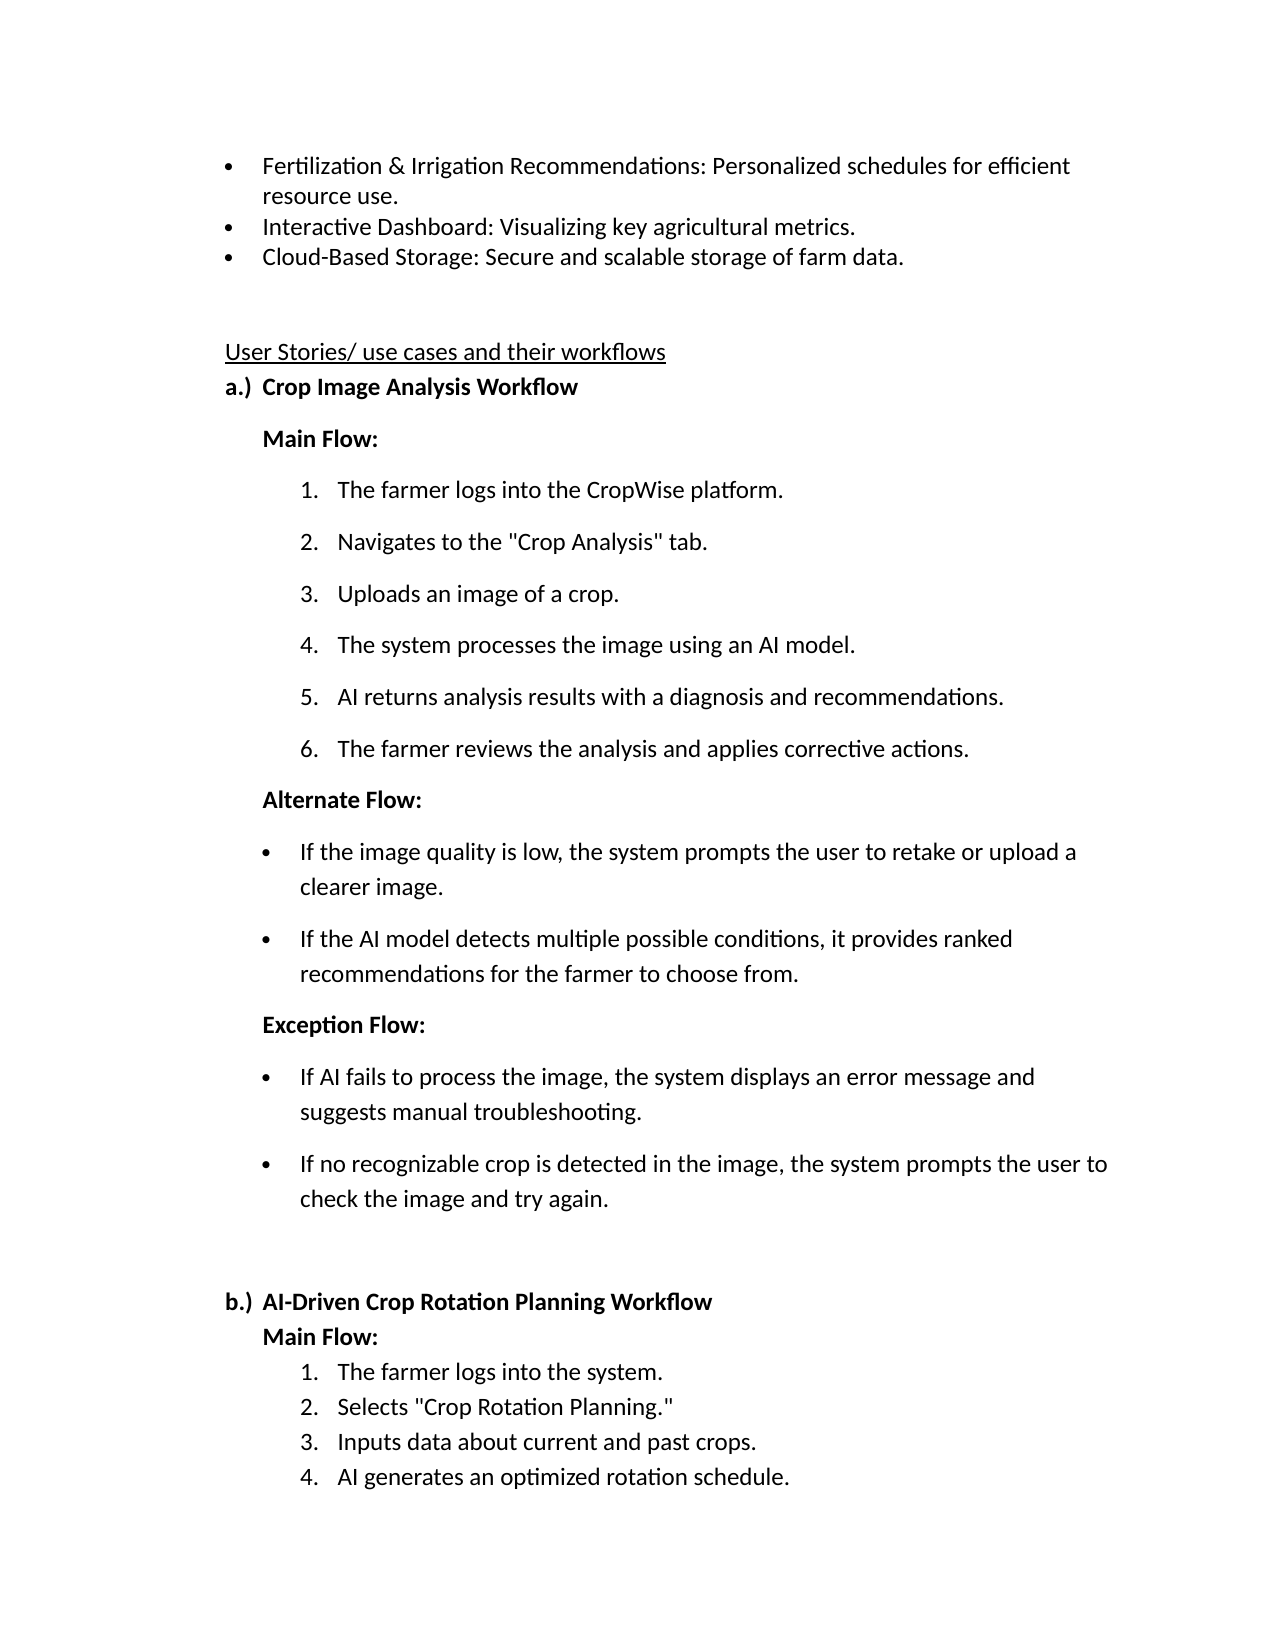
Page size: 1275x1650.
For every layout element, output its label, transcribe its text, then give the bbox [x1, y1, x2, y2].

text Exception Flow: [262, 1009, 1125, 1040]
list If the image quality is low, the system prompts the user to retake or upload a clearer image. [262, 836, 1125, 902]
list User Stories/ use cases and their workflows [225, 336, 1125, 367]
list Inputs data about current and past crops. [300, 1426, 1125, 1457]
list The farmer logs into the CropWise platform. [300, 474, 1125, 505]
list Navigates to the "Crop Analysis" tab. [300, 526, 1125, 557]
list Selects "Crop Rotation Planning." [300, 1391, 1125, 1422]
list Uploads an image of a crop. [300, 578, 1125, 608]
list Main Flow: [262, 1321, 1125, 1352]
list AI generates an optimized rotation schedule. [300, 1461, 1125, 1492]
list If no recognizable crop is detected in the image, the system prompts the user to check the image and try again. [262, 1148, 1125, 1213]
list Interactive Dashboard: Visualizing key agricultural metrics. [225, 211, 1125, 242]
list Cloud-Based Storage: Secure and scalable storage of farm data. [225, 242, 1125, 272]
list Fertilization & Irrigation Recommendations: Personalized schedules for efficient resource use. [225, 150, 1125, 211]
text Alternate Flow: [262, 784, 1125, 815]
list The farmer logs into the system. [300, 1356, 1125, 1387]
list Crop Image Analysis Workflow [225, 371, 1125, 402]
list AI-Driven Crop Rotation Planning Workflow [225, 1286, 1125, 1317]
list The system processes the image using an AI model. [300, 629, 1125, 660]
list AI returns analysis results with a diagnosis and recommendations. [300, 681, 1125, 712]
list The farmer reviews the analysis and applies corrective actions. [300, 733, 1125, 763]
text Main Flow: [262, 423, 1125, 453]
list If AI fails to process the image, the system displays an error message and suggests manual troubleshooting. [262, 1061, 1125, 1127]
list If the AI model detects multiple possible conditions, it provides ranked recommendations for the farmer to choose from. [262, 923, 1125, 988]
